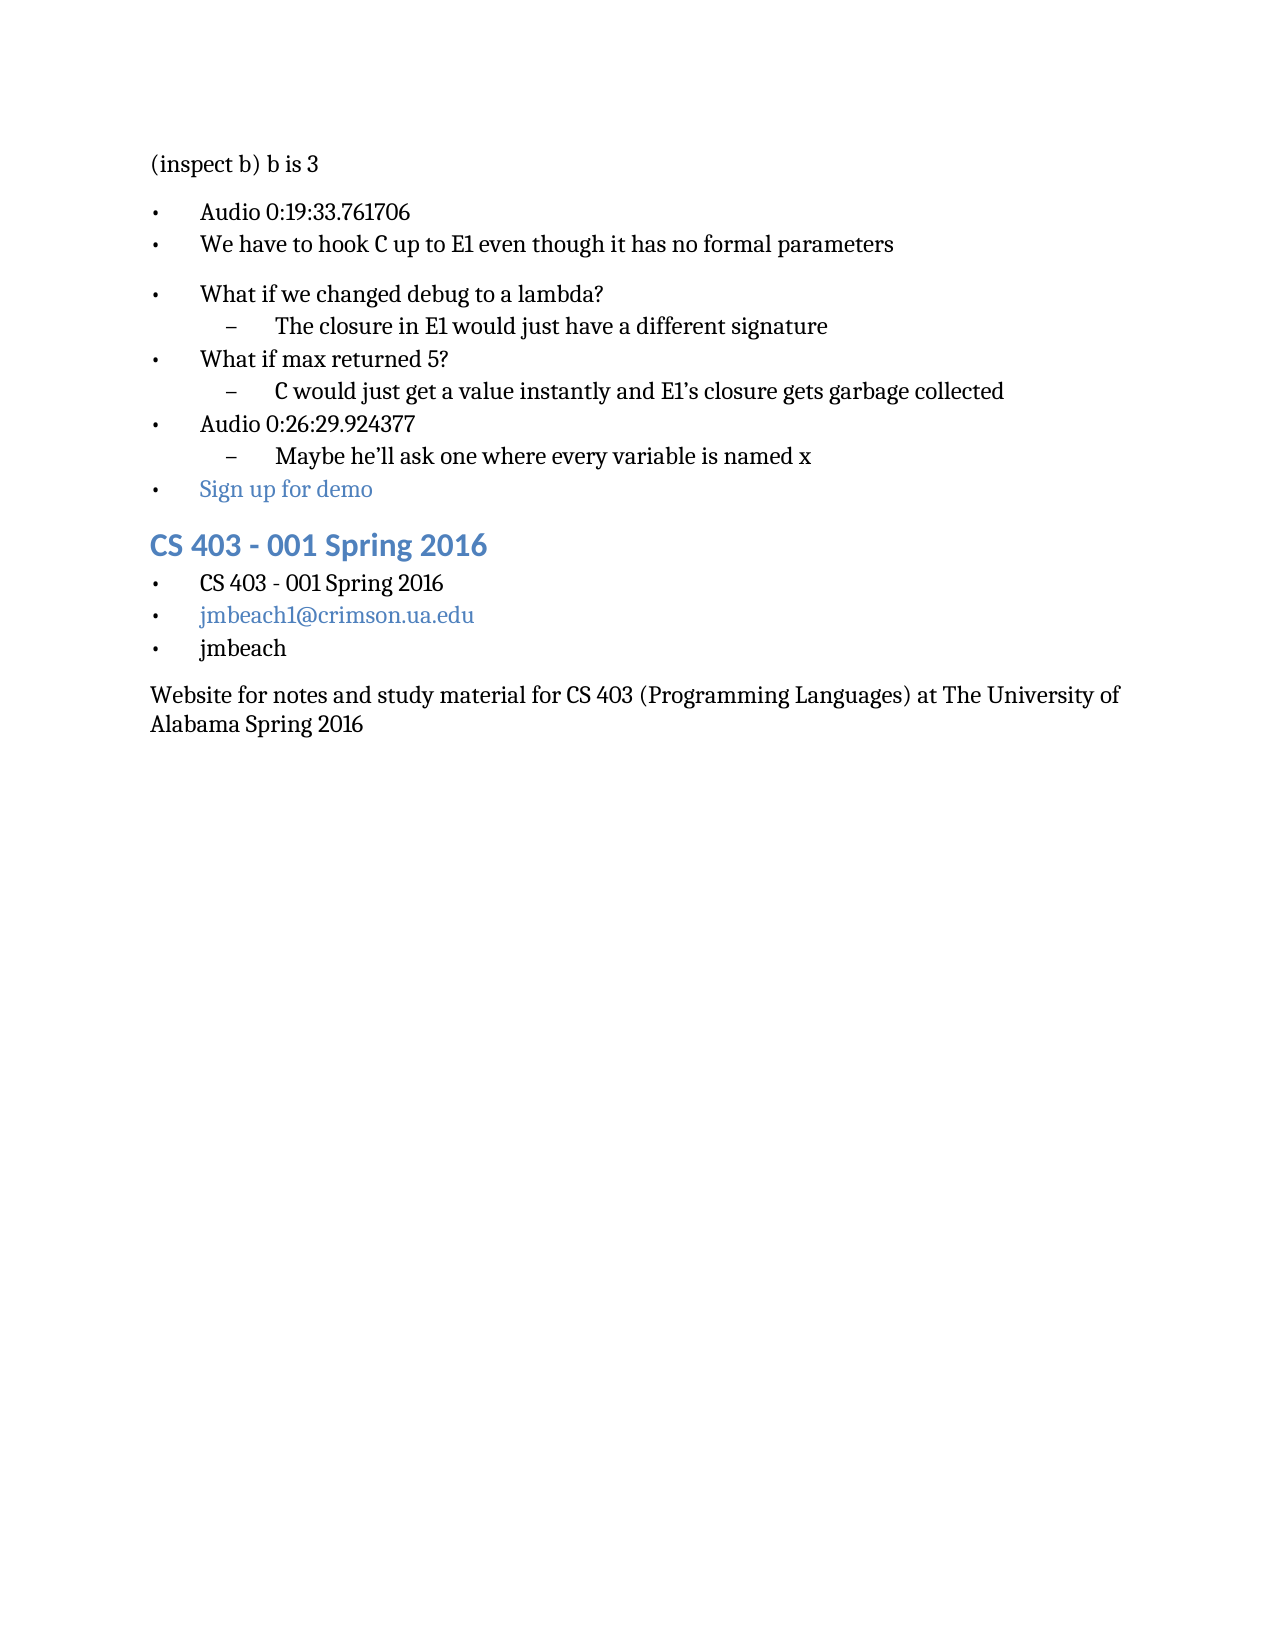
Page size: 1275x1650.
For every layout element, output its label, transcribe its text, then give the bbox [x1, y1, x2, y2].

list jmbeach1@crimson.ua.edu [150, 601, 1125, 630]
list Audio 0:19:33.761706 [150, 197, 1125, 226]
list jmbeach [150, 634, 1125, 662]
subtitle CS 403 - 001 Spring 2016 [150, 524, 1125, 565]
list Maybe he’ll ask one where every variable is named x [225, 442, 1125, 471]
list Audio 0:26:29.924377 [150, 409, 1125, 438]
text (inspect b) b is 3 [150, 150, 1125, 179]
list The closure in E1 would just have a different signature [225, 312, 1125, 341]
list CS 403 - 001 Spring 2016 [150, 569, 1125, 597]
list C would just get a value instantly and E1’s closure gets garbage collected [225, 377, 1125, 406]
list What if we changed debug to a lambda? [150, 279, 1125, 308]
text Website for notes and study material for CS 403 (Programming Languages) at The University of Alabama Spring 2016 [150, 681, 1125, 739]
list Sign up for demo [150, 474, 1125, 503]
list We have to hook C up to E1 even though it has no formal parameters [150, 230, 1125, 259]
list What if max returned 5? [150, 344, 1125, 373]
